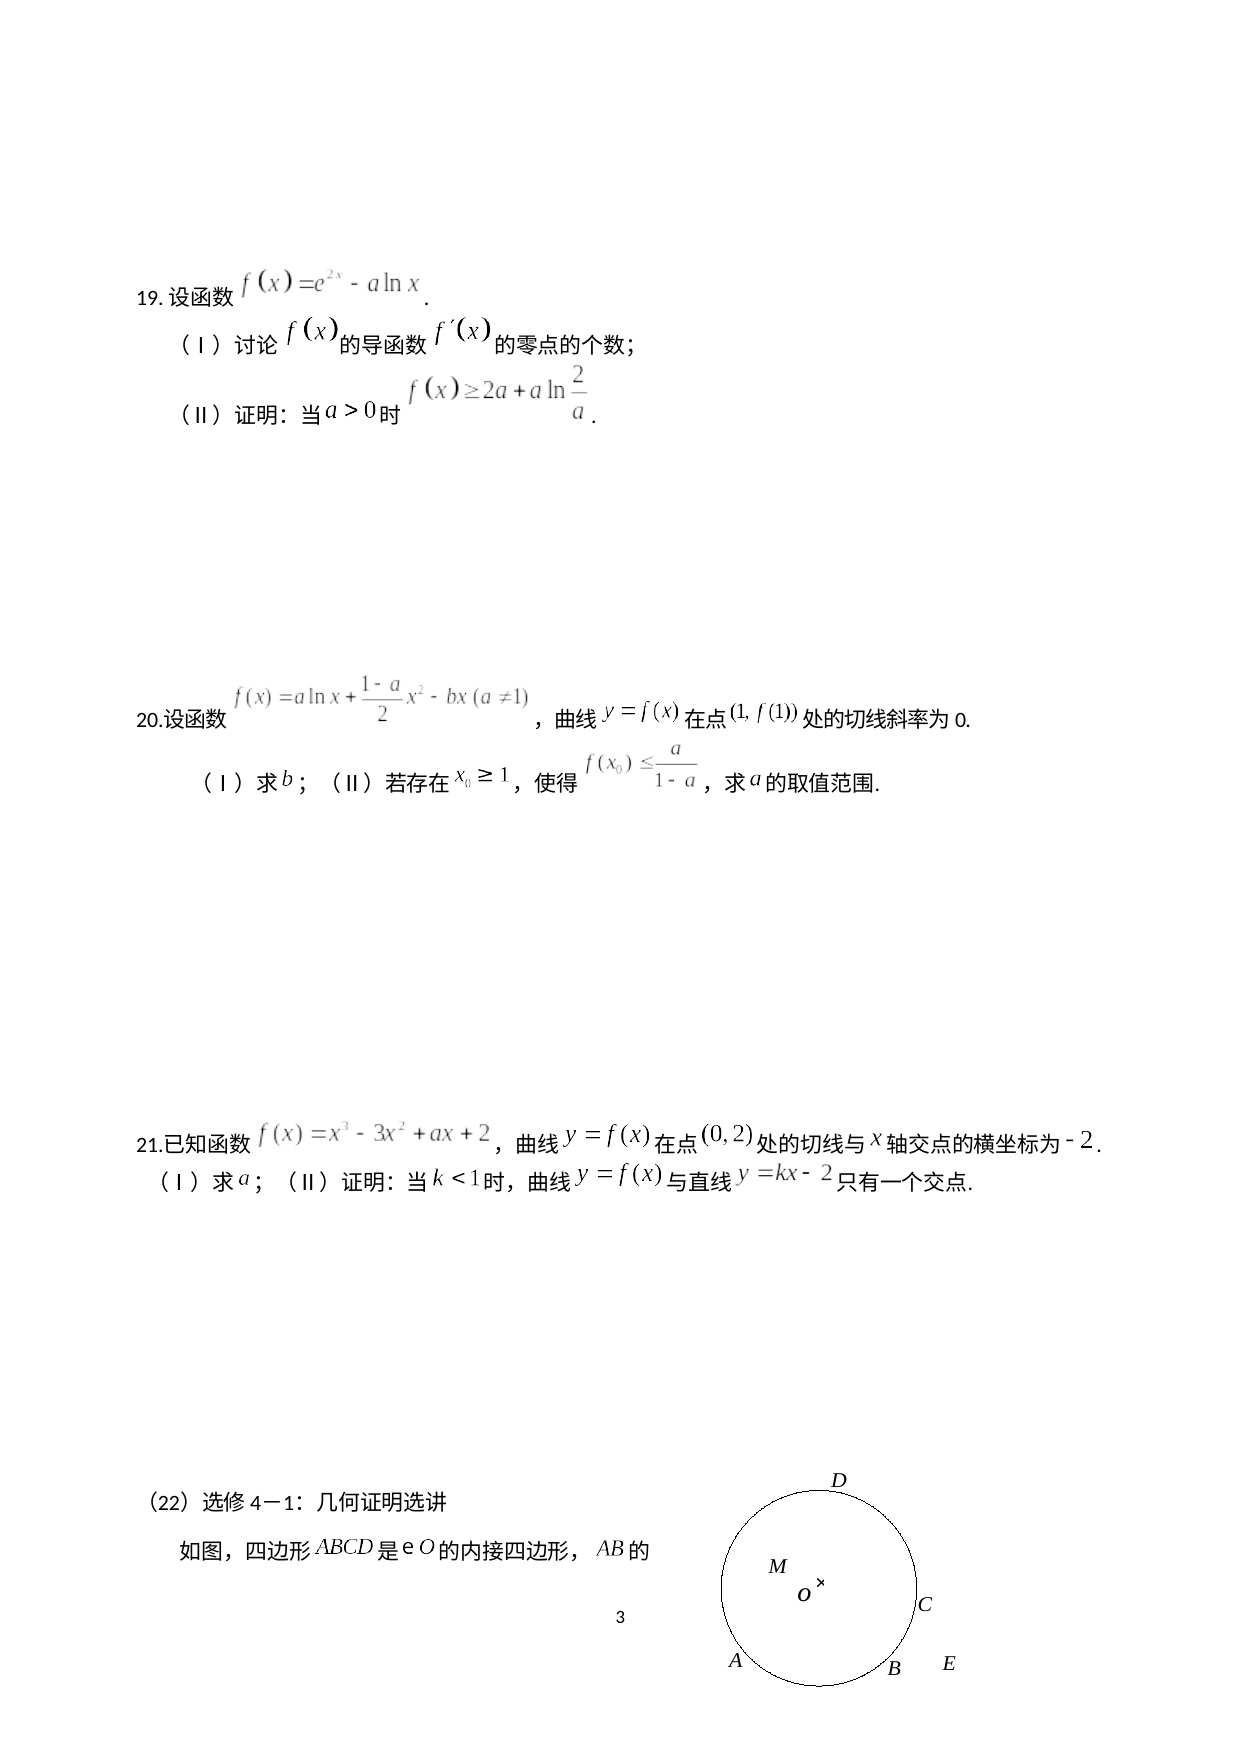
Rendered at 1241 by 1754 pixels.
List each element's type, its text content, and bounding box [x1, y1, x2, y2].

text 20.设函数，曲线在点处的切线斜率为0. [136, 670, 1104, 734]
text 如图，四边形是的内接四边形，的 [136, 1532, 1104, 1566]
text （Ⅰ）求；（Ⅱ）若存在，使得，求的取值范围. [136, 734, 1104, 798]
text （Ⅰ）求；（Ⅱ）证明：当时，曲线与直线只有一个交点. [136, 1158, 1104, 1197]
text （Ⅰ）讨论的导函数的零点的个数； [136, 312, 1104, 360]
text 21.已知函数，曲线在点处的切线与轴交点的横坐标为. [136, 1116, 1104, 1158]
text 19. 设函数. [136, 263, 1104, 312]
text （22）选修4－1：几何证明选讲 [136, 1485, 1104, 1516]
text （Ⅱ）证明：当时. [136, 360, 1104, 430]
